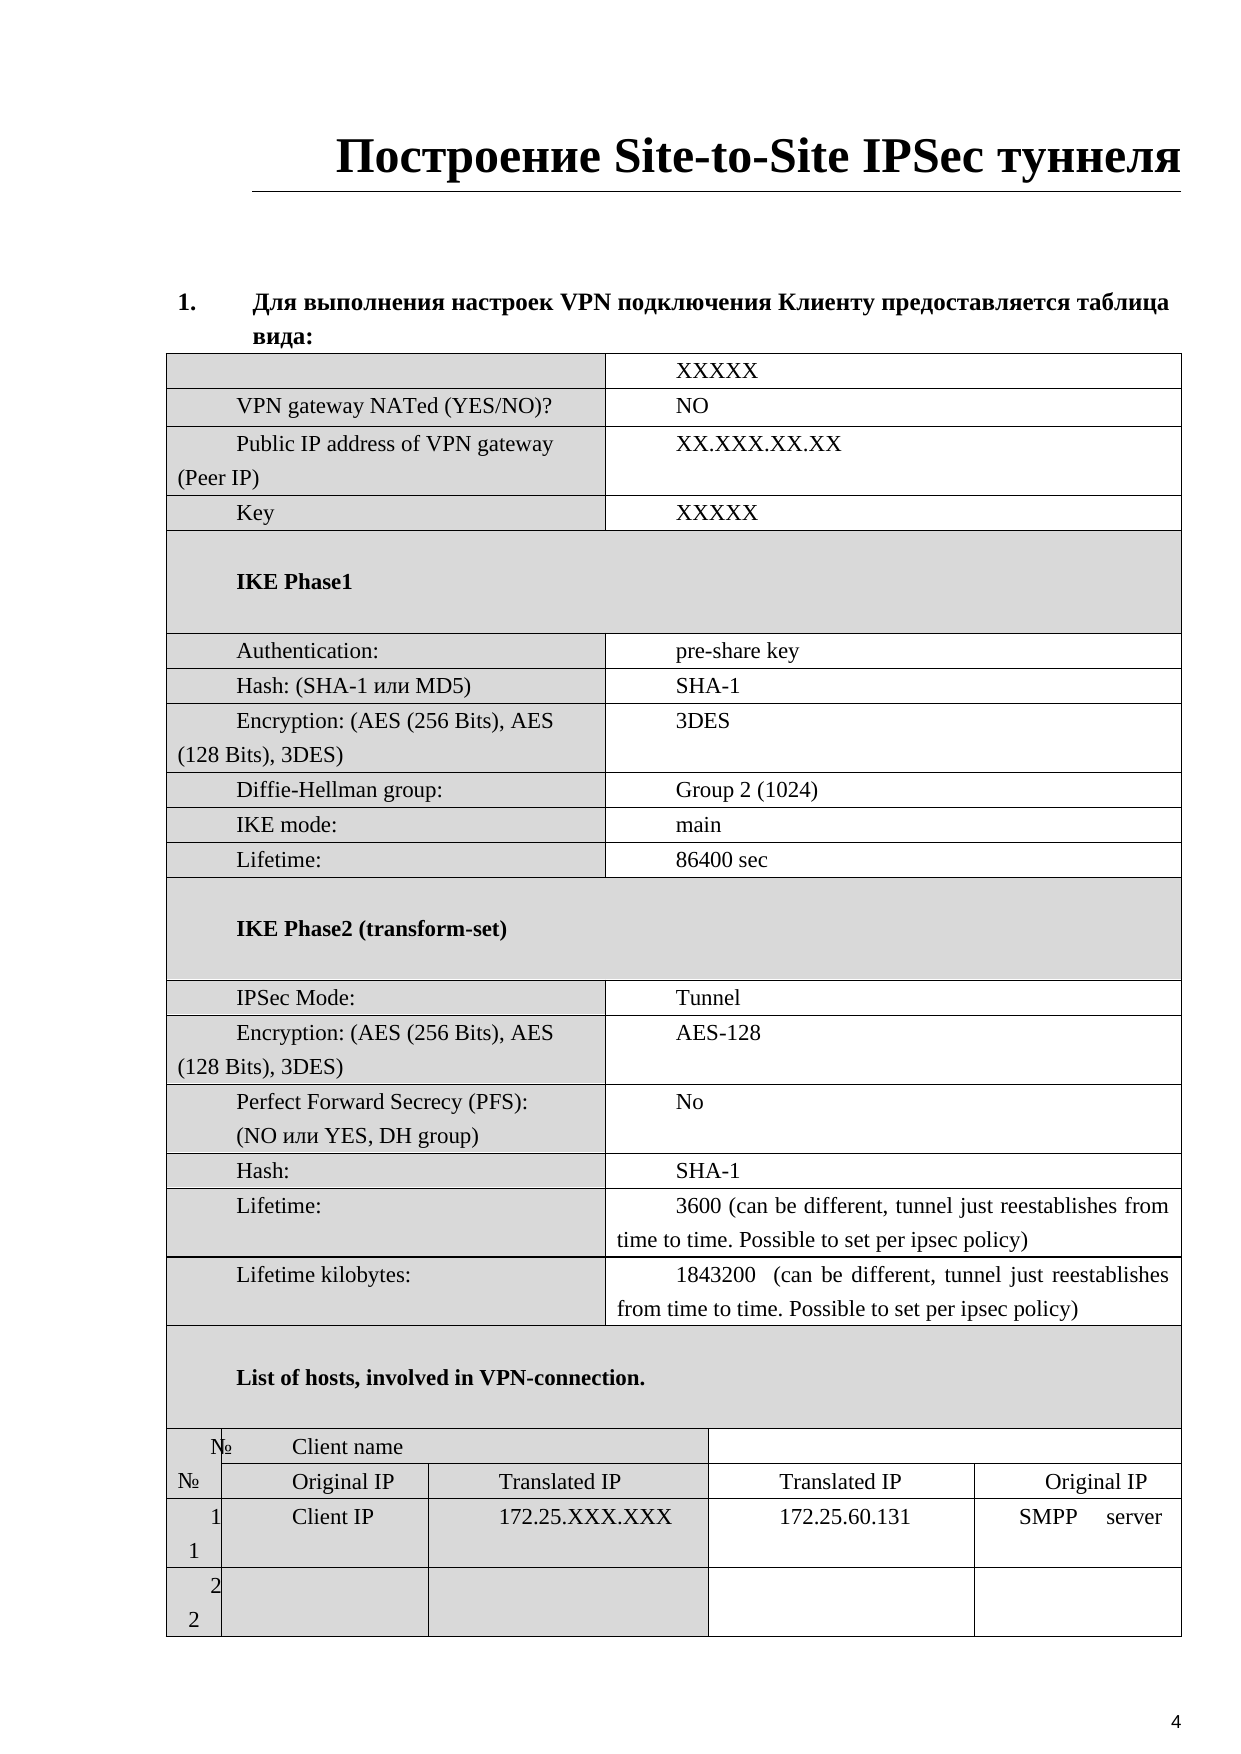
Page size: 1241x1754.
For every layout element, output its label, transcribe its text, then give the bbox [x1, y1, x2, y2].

table_cell AES-128 [606, 1016, 1181, 1083]
table_cell IPSec Mode: [167, 981, 605, 1014]
table_cell Translated IP [429, 1464, 708, 1498]
table_cell pre-share key [606, 634, 1181, 668]
table_cell 86400 sec [606, 843, 1181, 877]
table_cell Lifetime kilobytes: [167, 1258, 605, 1325]
table_cell Authentication: [167, 634, 605, 668]
table_cell 172.25.XXX.XXX [429, 1499, 708, 1567]
table_cell SHA-1 [606, 1154, 1181, 1187]
list Для выполнения настроек VPN подключения Клиенту предоставляется таблица вида: [177, 285, 1181, 353]
table_header XXXXX [606, 354, 1181, 388]
table_cell Diffie-Hellman group: [167, 773, 605, 807]
subtitle Построение Site-to-Site IPSec туннеля [252, 121, 1181, 191]
table_cell [222, 1568, 428, 1636]
table_cell Key [167, 496, 605, 530]
table_cell Lifetime: [167, 1189, 605, 1256]
table_cell Hash: (SHA-1 или MD5) [167, 669, 605, 703]
table_cell 3DES [606, 704, 1181, 772]
table_cell [975, 1568, 1181, 1636]
table_cell main [606, 808, 1181, 842]
table_cell Group 2 (1024) [606, 773, 1181, 807]
table_cell Original IP [975, 1464, 1181, 1498]
table_cell 1843200 (can be different, tunnel just reestablishes from time to time. Possible to set per ipsec policy) [606, 1258, 1181, 1325]
table_cell Encryption: (AES (256 Bits), AES (128 Bits), 3DES) [167, 704, 605, 772]
table_header [167, 354, 605, 388]
table_cell List of hosts, involved in VPN-connection. [167, 1326, 1181, 1428]
table_cell [429, 1568, 708, 1636]
table_cell Original IP [222, 1464, 428, 1498]
table_cell Tunnel [606, 981, 1181, 1014]
table_cell VPN gateway NATed (YES/NO)? [167, 389, 605, 426]
table_cell No [606, 1085, 1181, 1152]
table_cell 22 [167, 1568, 221, 1636]
table_cell IKE Phase2 (transform-set) [167, 878, 1181, 979]
table_cell NO [606, 389, 1181, 426]
table_cell Client name [222, 1429, 708, 1463]
table_cell SHA-1 [606, 669, 1181, 703]
table_cell [709, 1429, 1181, 1463]
table_cell Public IP address of VPN gateway (Peer IP) [167, 427, 605, 495]
table_cell Perfect Forward Secrecy (PFS): (NO или YES, DH group) [167, 1085, 605, 1152]
table_cell IKE mode: [167, 808, 605, 842]
table_cell №№ [167, 1429, 221, 1498]
table_cell XXXXX [606, 496, 1181, 530]
table_cell Lifetime: [167, 843, 605, 877]
table_cell Translated IP [709, 1464, 974, 1498]
table_cell SMPP server [975, 1499, 1181, 1567]
table_cell XX.XXX.XX.XX [606, 427, 1181, 495]
table_cell 172.25.60.131 [709, 1499, 974, 1567]
table_cell 11 [167, 1499, 221, 1567]
table_cell Hash: [167, 1154, 605, 1187]
table_cell IKE Phase1 [167, 531, 1181, 633]
table_cell Encryption: (AES (256 Bits), AES (128 Bits), 3DES) [167, 1016, 605, 1083]
table_cell 3600 (can be different, tunnel just reestablishes from time to time. Possible to set per ipsec policy) [606, 1189, 1181, 1256]
table_cell [709, 1568, 974, 1636]
table_cell Client IP [222, 1499, 428, 1567]
